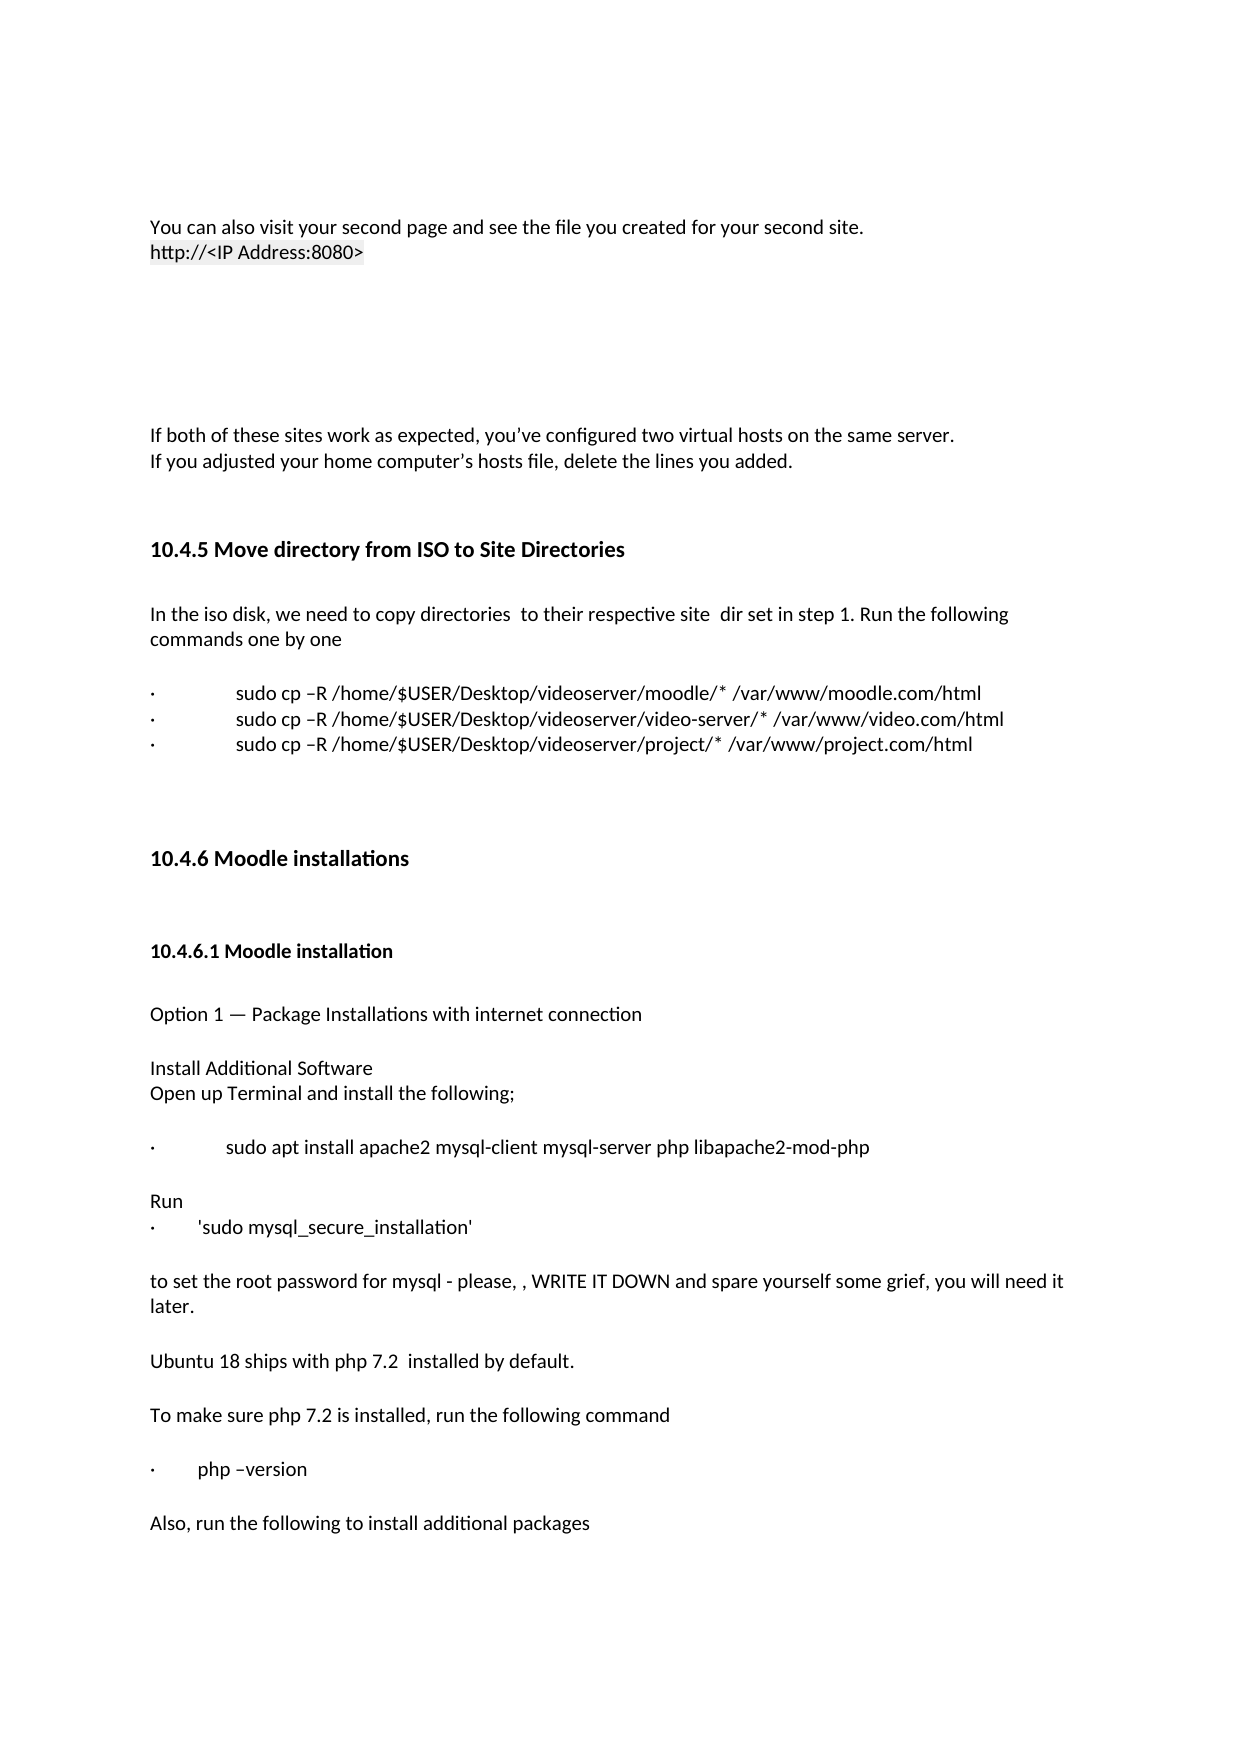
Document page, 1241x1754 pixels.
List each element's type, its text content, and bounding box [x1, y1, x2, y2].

text Run [150, 1189, 1090, 1214]
text You can also visit your second page and see the file you created for your second site. http://<IP Address:8080> [150, 214, 1090, 265]
text · 'sudo mysql_secure_installation' [150, 1214, 1090, 1239]
text Ubuntu 18 ships with php 7.2 installed by default. [150, 1348, 1090, 1373]
text Open up Terminal and install the following; [150, 1080, 1090, 1106]
text Install Additional Software [150, 1055, 1090, 1080]
text To make sure php 7.2 is installed, run the following command [150, 1402, 1090, 1427]
text 10.4.6.1 Moodle installation [150, 938, 1090, 964]
text 10.4.5 Move directory from ISO to Site Directories [150, 536, 1090, 564]
text · sudo cp –R /home/$USER/Desktop/videoserver/project/* /var/www/project.com/html [150, 731, 1090, 757]
text to set the root password for mysql - please, , WRITE IT DOWN and spare yourself some grief, you will need it later. [150, 1268, 1090, 1319]
text · sudo cp –R /home/$USER/Desktop/videoserver/video-server/* /var/www/video.com/html [150, 706, 1090, 731]
text · sudo apt install apache2 mysql-client mysql-server php libapache2-mod-php [150, 1134, 1090, 1160]
text · sudo cp –R /home/$USER/Desktop/videoserver/moodle/* /var/www/moodle.com/html [150, 680, 1090, 706]
text If both of these sites work as expected, you’ve configured two virtual hosts on the same server. [150, 423, 1090, 448]
text Option 1 — Package Installations with internet connection [150, 1001, 1090, 1026]
text In the iso disk, we need to copy directories to their respective site dir set in step 1. Run the following commands one by one [150, 601, 1090, 652]
text If you adjusted your home computer’s hosts file, delete the lines you added. [150, 448, 1090, 473]
text · php –version [150, 1456, 1090, 1482]
text 10.4.6 Moodle installations [150, 844, 1090, 872]
text Also, run the following to install additional packages [150, 1510, 1090, 1536]
